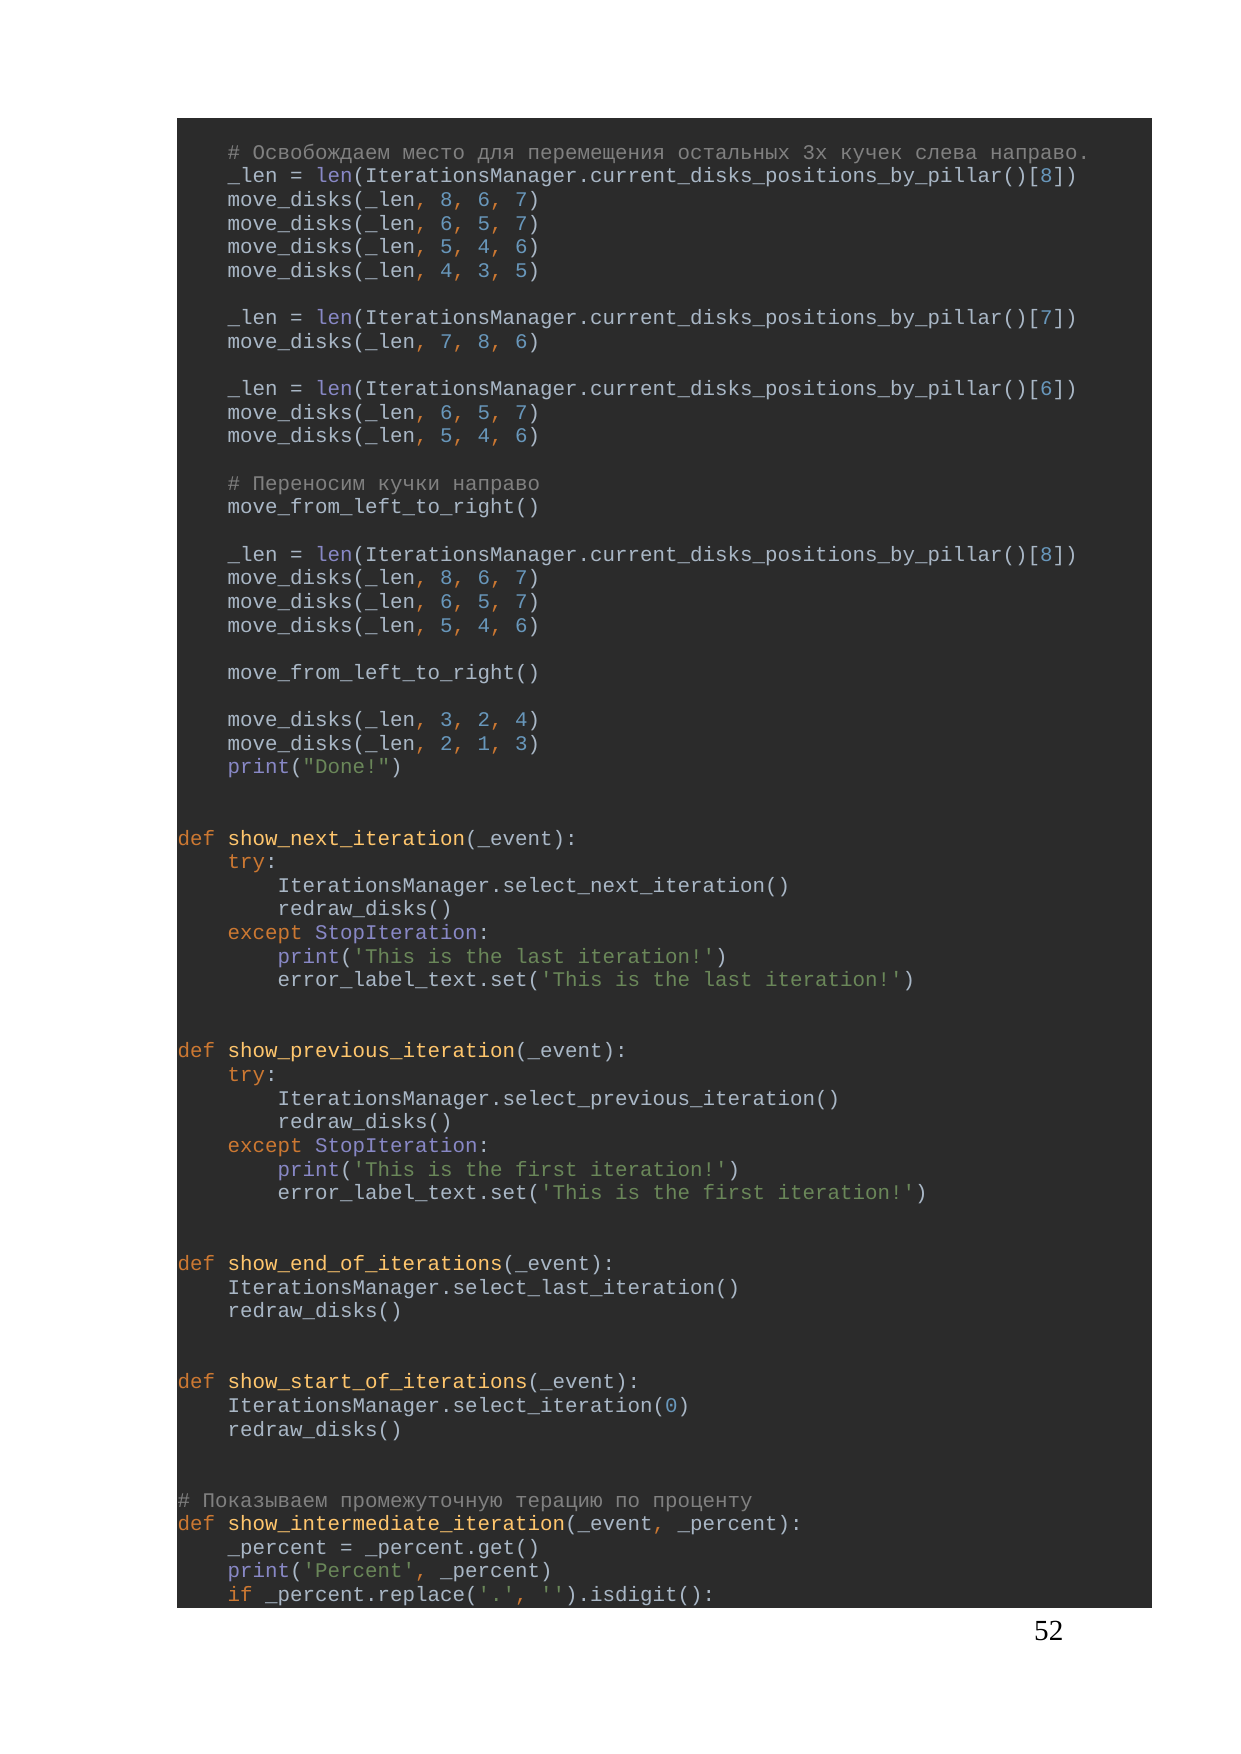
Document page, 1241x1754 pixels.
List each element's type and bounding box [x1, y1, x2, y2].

text [177, 118, 1152, 1608]
